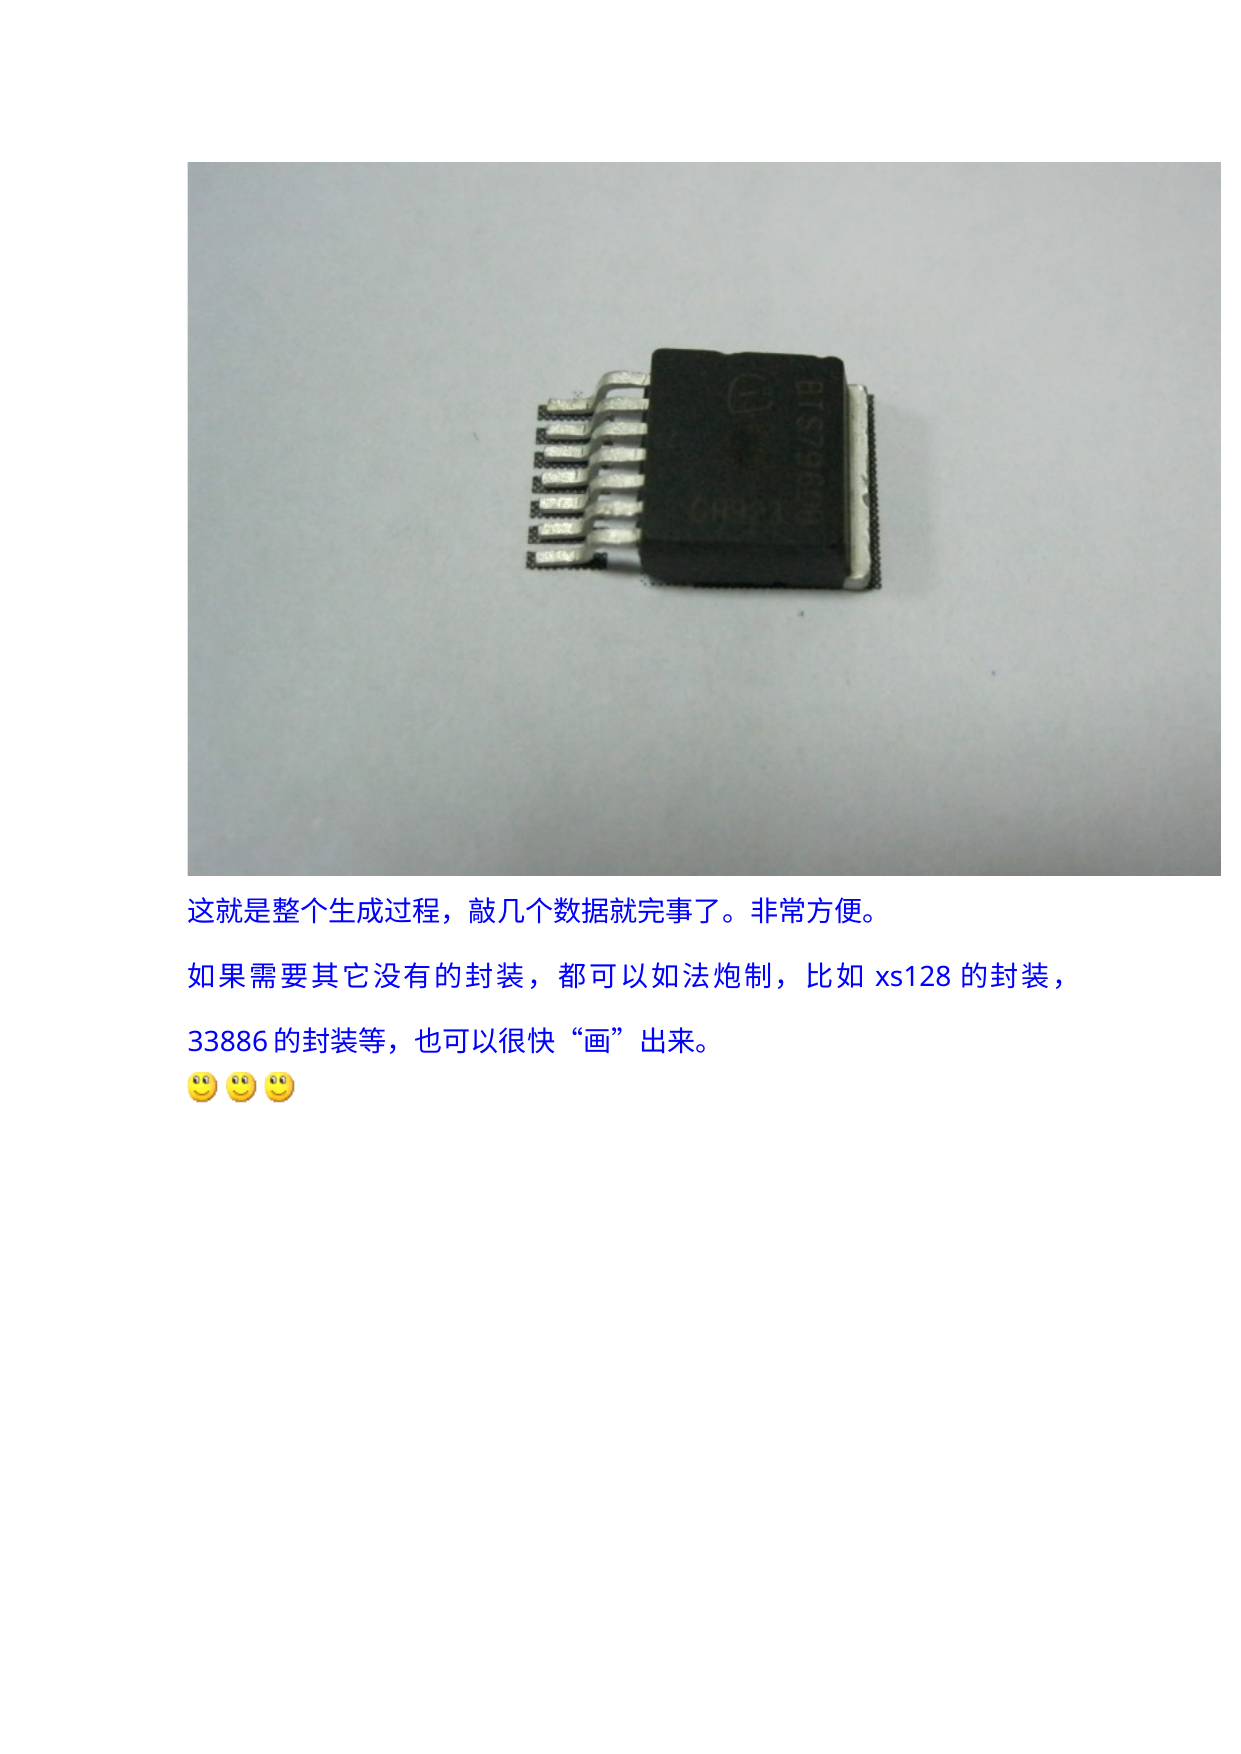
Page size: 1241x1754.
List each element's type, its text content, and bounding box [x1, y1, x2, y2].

picture [187, 162, 1221, 876]
picture [226, 1072, 258, 1104]
picture [264, 1072, 296, 1104]
picture [187, 1072, 219, 1104]
text 我以altium designer 6.9为例画一个BTS7960的封装。 我们都知道现成的库里没有bts7960的封装。而一笔一笔画出来又是个很麻烦的事。所以经常看见论坛上很多人在求各种封装。 下面开始 （有些图片可能太大显示的不完整，可以另存到电脑中查看） 第一，打开altium designer，先建立一个封装库文件。 然后选择工具栏中的Tools——IPC Footprint Wizard 进入IPC 向导。点next 打开BTS7960的PDF文档，从中找到该器件的封装尺寸图，单位mm： 回到向导中，选择封装样式。点选某个样式之后会从右面的示意图中看出封装的大体样子，再比如xs128就可以选择PQFP封装样式。 下一步，对照着软件中的示意图标注和datasheet中的尺寸图，仔细填写好每个数据，单位mm。 下一步，像这样的填写还有很多页，有些是系统自动生成的数据，可以选择性修改，都有示意图，一看都能明白。 。。。。。。。。。。。。。。。。。。 到这一步，三个勾全去掉。 到这一步，随便填个名字和描述： 这一步，选择保存到当前文件，默认就行了。 最后，点finish。完成。 这就是我画的最终效果图。 可以把这个封装导入到一个pcb文件里打印到白纸上看看效果。 看起来还不错，如果哪有不满意的地方再回去改改。 这就是整个生成过程，敲几个数据就完事了。非常方便。 如果需要其它没有的封装，都可以如法炮制，比如xs128的封装，33886的封装等，也可以很快“画”出来。 [187, 876, 1053, 1137]
